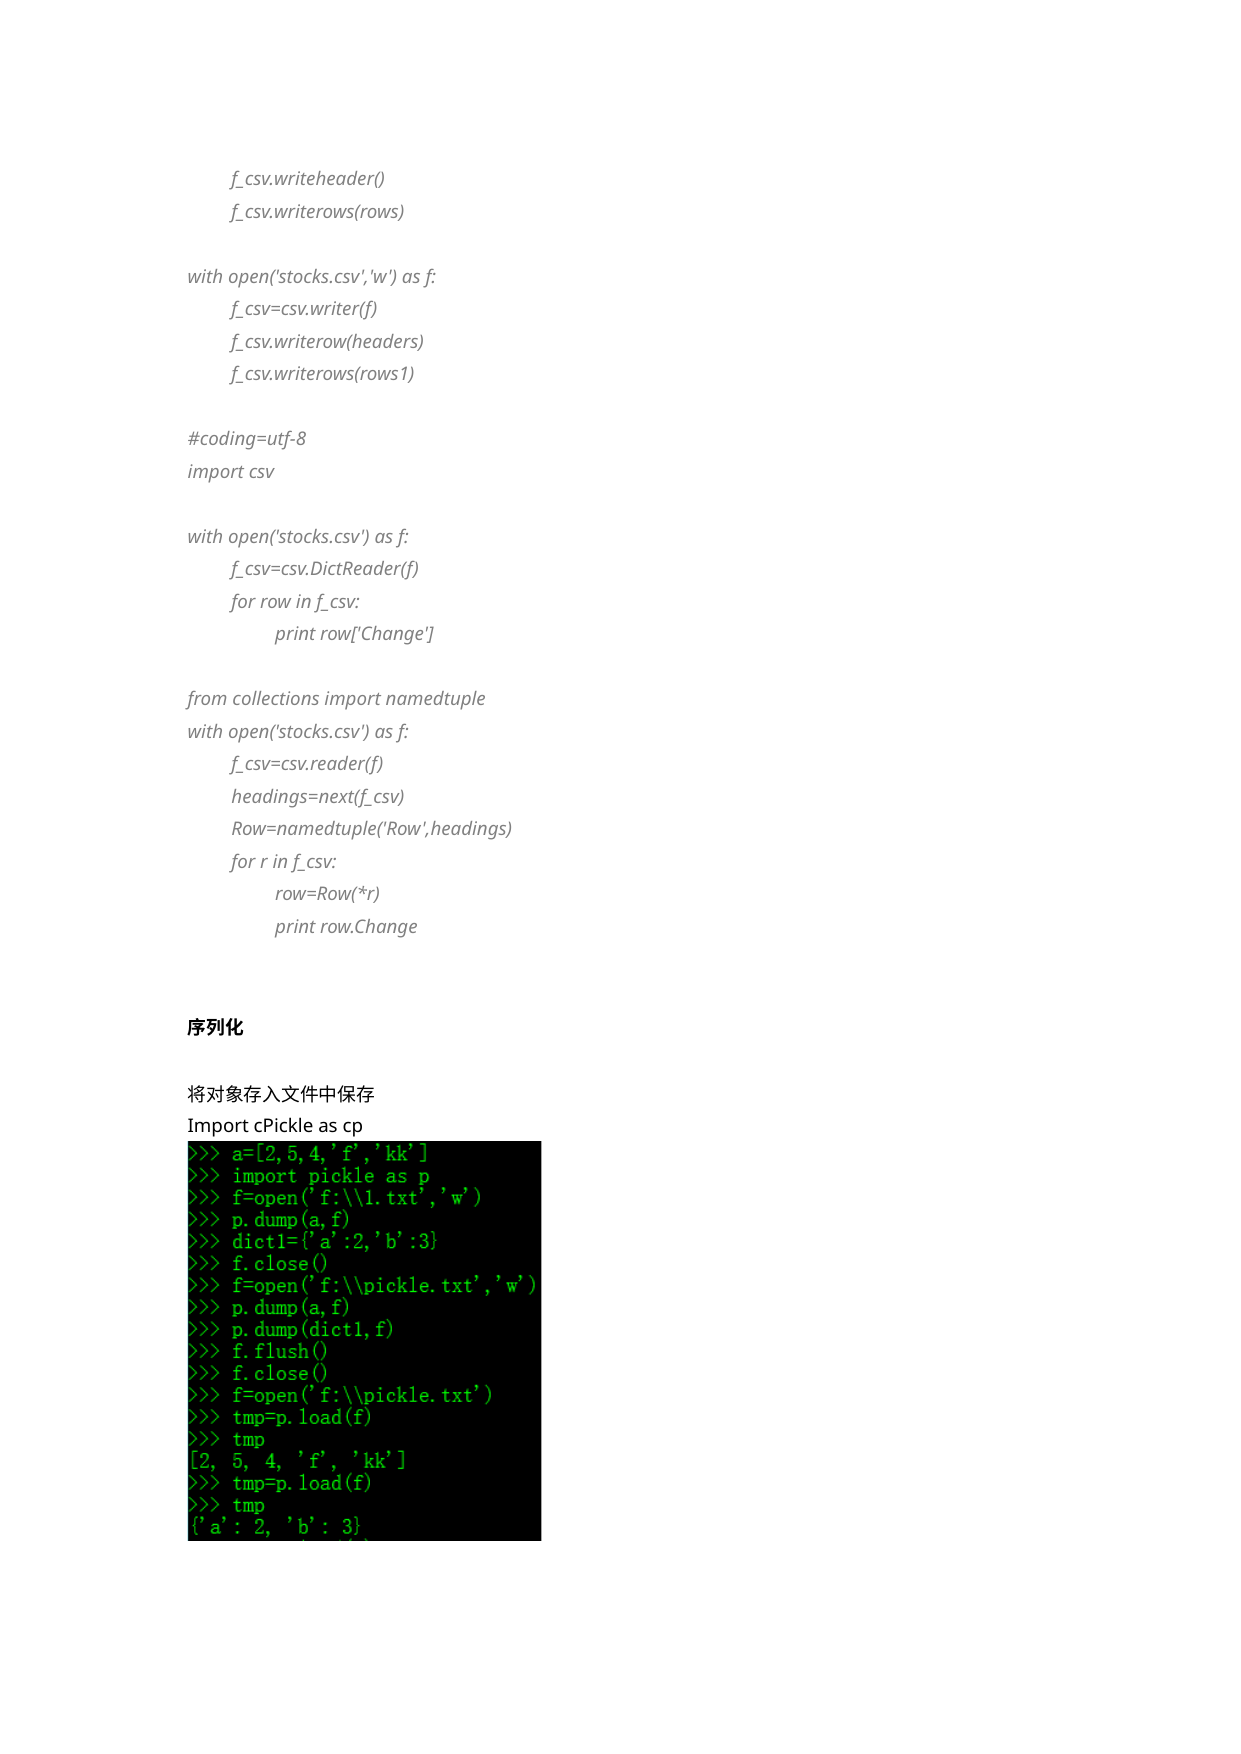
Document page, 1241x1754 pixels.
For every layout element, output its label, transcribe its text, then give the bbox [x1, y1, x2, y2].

text for r in f_csv: [187, 844, 1053, 877]
text Row=namedtuple('Row',headings) [187, 812, 1053, 844]
text Import cPickle as cp [187, 1109, 1053, 1142]
text with open('stocks.csv') as f: [187, 519, 1053, 552]
text print row.Change [187, 909, 1053, 942]
text from collections import namedtuple [187, 682, 1053, 714]
text f_csv=csv.reader(f) [187, 747, 1053, 779]
text import csv [187, 454, 1053, 487]
text #coding=utf-8 [187, 422, 1053, 454]
text row=Row(*r) [187, 877, 1053, 909]
subtitle 序列化 [187, 1010, 1053, 1042]
text for row in f_csv: [187, 584, 1053, 617]
text f_csv.writerow(headers) [187, 324, 1053, 357]
text f_csv.writeheader() [187, 162, 1053, 194]
text f_csv.writerows(rows) [187, 194, 1053, 227]
picture [187, 1141, 542, 1541]
text f_csv=csv.DictReader(f) [187, 552, 1053, 584]
text 将对象存入文件中保存 [187, 1077, 1053, 1109]
text headings=next(f_csv) [187, 779, 1053, 812]
text with open('stocks.csv') as f: [187, 714, 1053, 747]
text f_csv.writerows(rows1) [187, 357, 1053, 389]
text with open('stocks.csv','w') as f: [187, 259, 1053, 292]
text f_csv=csv.writer(f) [187, 292, 1053, 324]
text print row['Change'] [187, 617, 1053, 649]
